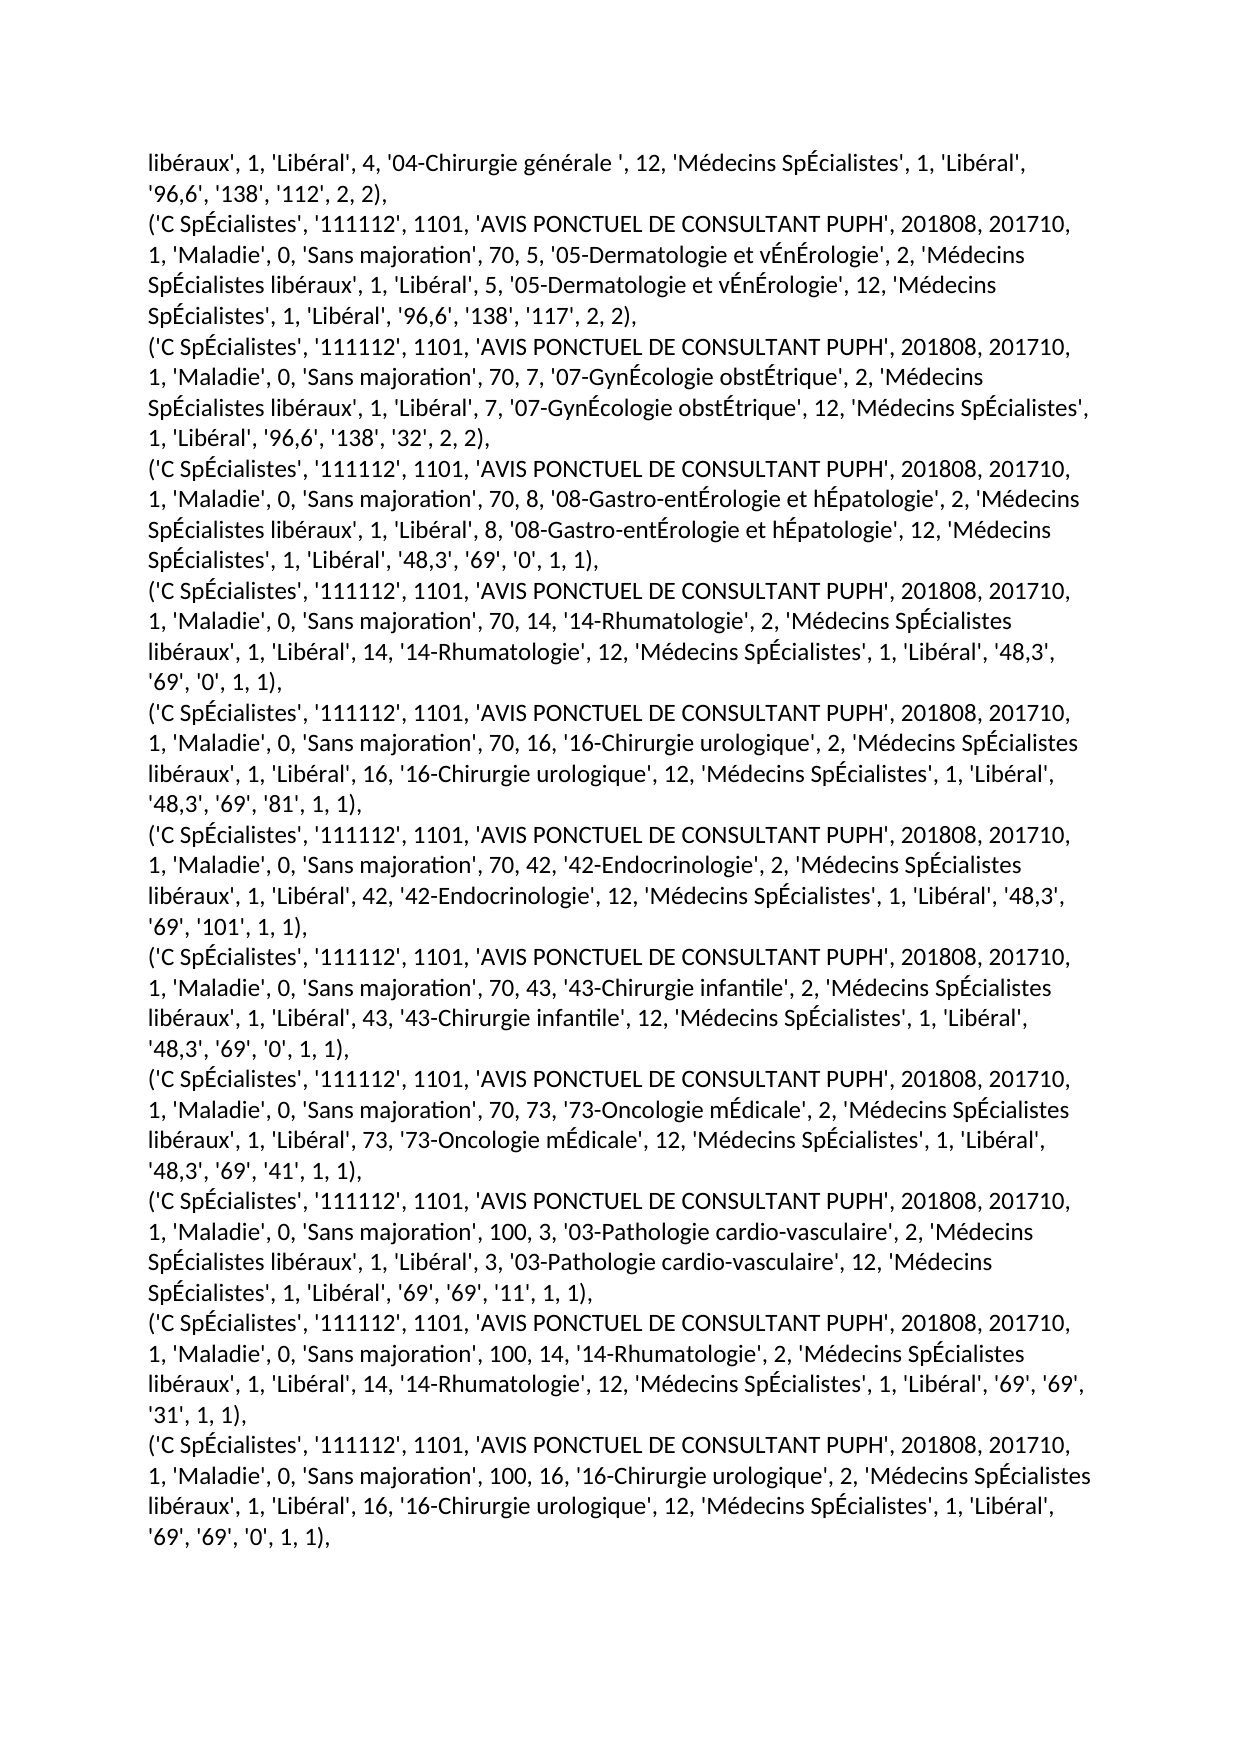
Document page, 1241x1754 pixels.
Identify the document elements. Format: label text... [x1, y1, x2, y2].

text ('C SpÉcialistes', '111112', 1101, 'AVIS PONCTUEL DE CONSULTANT PUPH', 201808, 201710, 1, 'Maladie', 0, 'Sans majoration', 70, 7, '07-GynÉcologie obstÉtrique', 2, 'Médecins SpÉcialistes libéraux', 1, 'Libéral', 7, '07-GynÉcologie obstÉtrique', 12, 'Médecins SpÉcialistes', 1, 'Libéral', '96,6', '138', '32', 2, 2), [148, 331, 1093, 453]
text ('C SpÉcialistes', '111112', 1101, 'AVIS PONCTUEL DE CONSULTANT PUPH', 201808, 201710, 1, 'Maladie', 0, 'Sans majoration', 70, 8, '08-Gastro-entÉrologie et hÉpatologie', 2, 'Médecins SpÉcialistes libéraux', 1, 'Libéral', 8, '08-Gastro-entÉrologie et hÉpatologie', 12, 'Médecins SpÉcialistes', 1, 'Libéral', '48,3', '69', '0', 1, 1), [148, 453, 1093, 575]
text ('C SpÉcialistes', '111112', 1101, 'AVIS PONCTUEL DE CONSULTANT PUPH', 201808, 201710, 1, 'Maladie', 0, 'Sans majoration', 70, 43, '43-Chirurgie infantile', 2, 'Médecins SpÉcialistes libéraux', 1, 'Libéral', 43, '43-Chirurgie infantile', 12, 'Médecins SpÉcialistes', 1, 'Libéral', '48,3', '69', '0', 1, 1), [148, 941, 1093, 1063]
text ('C SpÉcialistes', '111112', 1101, 'AVIS PONCTUEL DE CONSULTANT PUPH', 201808, 201710, 1, 'Maladie', 0, 'Sans majoration', 70, 42, '42-Endocrinologie', 2, 'Médecins SpÉcialistes libéraux', 1, 'Libéral', 42, '42-Endocrinologie', 12, 'Médecins SpÉcialistes', 1, 'Libéral', '48,3', '69', '101', 1, 1), [148, 819, 1093, 941]
text ('C SpÉcialistes', '111112', 1101, 'AVIS PONCTUEL DE CONSULTANT PUPH', 201808, 201710, 1, 'Maladie', 0, 'Sans majoration', 100, 16, '16-Chirurgie urologique', 2, 'Médecins SpÉcialistes libéraux', 1, 'Libéral', 16, '16-Chirurgie urologique', 12, 'Médecins SpÉcialistes', 1, 'Libéral', '69', '69', '0', 1, 1), [148, 1429, 1093, 1552]
text ('C SpÉcialistes', '111112', 1101, 'AVIS PONCTUEL DE CONSULTANT PUPH', 201808, 201710, 1, 'Maladie', 0, 'Sans majoration', 100, 3, '03-Pathologie cardio-vasculaire', 2, 'Médecins SpÉcialistes libéraux', 1, 'Libéral', 3, '03-Pathologie cardio-vasculaire', 12, 'Médecins SpÉcialistes', 1, 'Libéral', '69', '69', '11', 1, 1), [148, 1185, 1093, 1307]
text ('C SpÉcialistes', '111112', 1101, 'AVIS PONCTUEL DE CONSULTANT PUPH', 201808, 201710, 1, 'Maladie', 0, 'Sans majoration', 70, 73, '73-Oncologie mÉdicale', 2, 'Médecins SpÉcialistes libéraux', 1, 'Libéral', 73, '73-Oncologie mÉdicale', 12, 'Médecins SpÉcialistes', 1, 'Libéral', '48,3', '69', '41', 1, 1), [148, 1063, 1093, 1185]
text ('C SpÉcialistes', '111112', 1101, 'AVIS PONCTUEL DE CONSULTANT PUPH', 201808, 201710, 1, 'Maladie', 0, 'Sans majoration', 100, 14, '14-Rhumatologie', 2, 'Médecins SpÉcialistes libéraux', 1, 'Libéral', 14, '14-Rhumatologie', 12, 'Médecins SpÉcialistes', 1, 'Libéral', '69', '69', '31', 1, 1), [148, 1307, 1093, 1429]
text ('C SpÉcialistes', '111112', 1101, 'AVIS PONCTUEL DE CONSULTANT PUPH', 201808, 201710, 1, 'Maladie', 0, 'Sans majoration', 70, 16, '16-Chirurgie urologique', 2, 'Médecins SpÉcialistes libéraux', 1, 'Libéral', 16, '16-Chirurgie urologique', 12, 'Médecins SpÉcialistes', 1, 'Libéral', '48,3', '69', '81', 1, 1), [148, 697, 1093, 819]
text ('C SpÉcialistes', '111112', 1101, 'AVIS PONCTUEL DE CONSULTANT PUPH', 201808, 201710, 1, 'Maladie', 0, 'Sans majoration', 70, 5, '05-Dermatologie et vÉnÉrologie', 2, 'Médecins SpÉcialistes libéraux', 1, 'Libéral', 5, '05-Dermatologie et vÉnÉrologie', 12, 'Médecins SpÉcialistes', 1, 'Libéral', '96,6', '138', '117', 2, 2), [148, 209, 1093, 331]
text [148, 148, 1093, 209]
text ('C SpÉcialistes', '111112', 1101, 'AVIS PONCTUEL DE CONSULTANT PUPH', 201808, 201710, 1, 'Maladie', 0, 'Sans majoration', 70, 14, '14-Rhumatologie', 2, 'Médecins SpÉcialistes libéraux', 1, 'Libéral', 14, '14-Rhumatologie', 12, 'Médecins SpÉcialistes', 1, 'Libéral', '48,3', '69', '0', 1, 1), [148, 575, 1093, 697]
